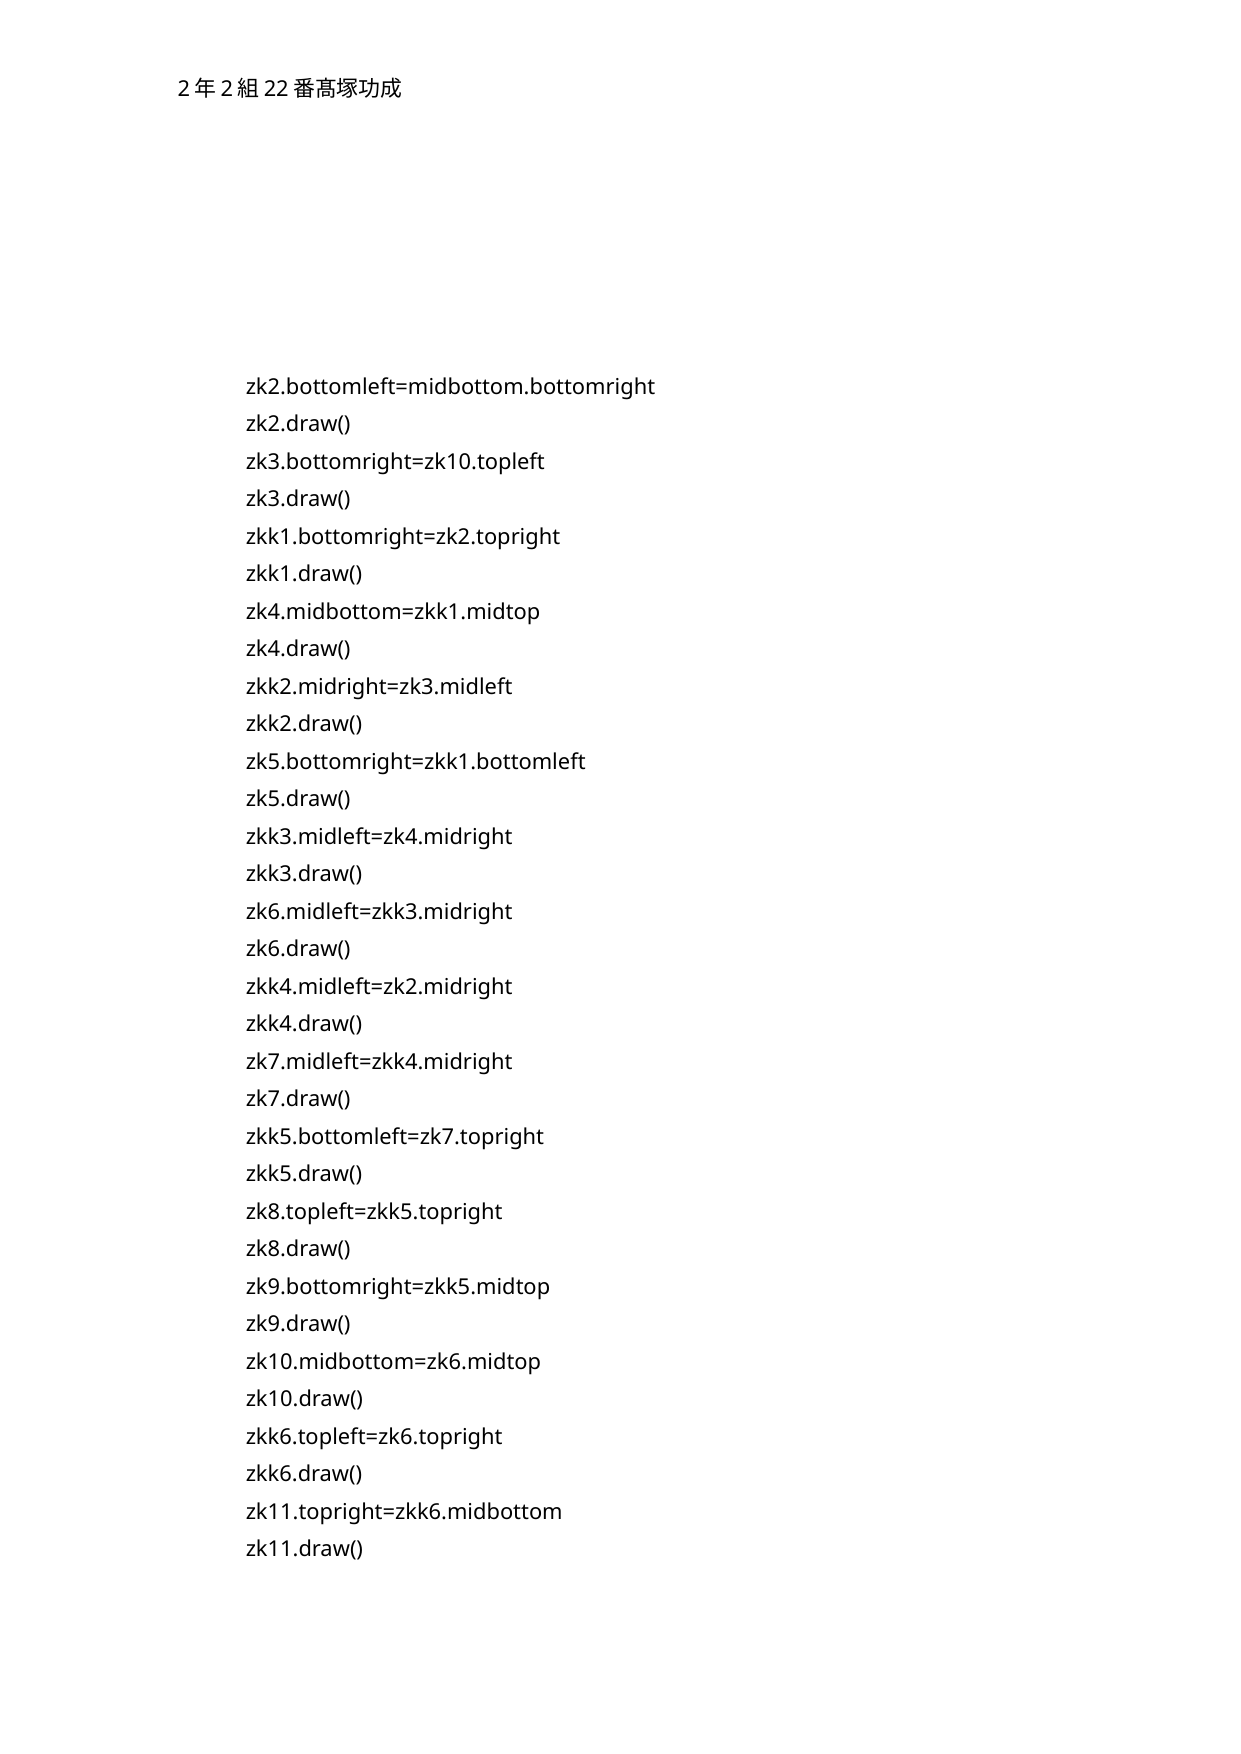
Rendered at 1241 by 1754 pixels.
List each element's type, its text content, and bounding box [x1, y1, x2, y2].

text zk7.midleft=zkk4.midright [177, 1042, 1063, 1079]
text zkk5.bottomleft=zk7.topright [177, 1117, 1063, 1154]
text zkk5.draw() [177, 1154, 1063, 1192]
text zk8.draw() [177, 1229, 1063, 1267]
text zk9.bottomright=zkk5.midtop [177, 1267, 1063, 1304]
text zkk6.topleft=zk6.topright [177, 1417, 1063, 1454]
text zk6.draw() [177, 929, 1063, 967]
text zkk3.draw() [177, 854, 1063, 892]
text zk2.draw() [177, 404, 1063, 442]
text zk6.midleft=zkk3.midright [177, 892, 1063, 929]
text zkk4.draw() [177, 1004, 1063, 1042]
text zk3.draw() [177, 479, 1063, 517]
text zk10.draw() [177, 1379, 1063, 1417]
text zkk1.draw() [177, 554, 1063, 592]
text zk4.draw() [177, 629, 1063, 667]
text zkk3.midleft=zk4.midright [177, 817, 1063, 854]
text zk5.draw() [177, 779, 1063, 817]
text zkk2.midright=zk3.midleft [177, 667, 1063, 704]
text zk11.draw() [177, 1529, 1063, 1567]
text zk9.draw() [177, 1304, 1063, 1342]
text zk11.topright=zkk6.midbottom [177, 1492, 1063, 1529]
text zkk1.bottomright=zk2.topright [177, 517, 1063, 554]
text zk4.midbottom=zkk1.midtop [177, 592, 1063, 629]
text zkk2.draw() [177, 704, 1063, 742]
text zk2.bottomleft=midbottom.bottomright [177, 367, 1063, 404]
text zk10.midbottom=zk6.midtop [177, 1342, 1063, 1379]
text zk3.bottomright=zk10.topleft [177, 442, 1063, 479]
text zk5.bottomright=zkk1.bottomleft [177, 742, 1063, 779]
text zk7.draw() [177, 1079, 1063, 1117]
text zk8.topleft=zkk5.topright [177, 1192, 1063, 1229]
text zkk4.midleft=zk2.midright [177, 967, 1063, 1004]
text zkk6.draw() [177, 1454, 1063, 1492]
